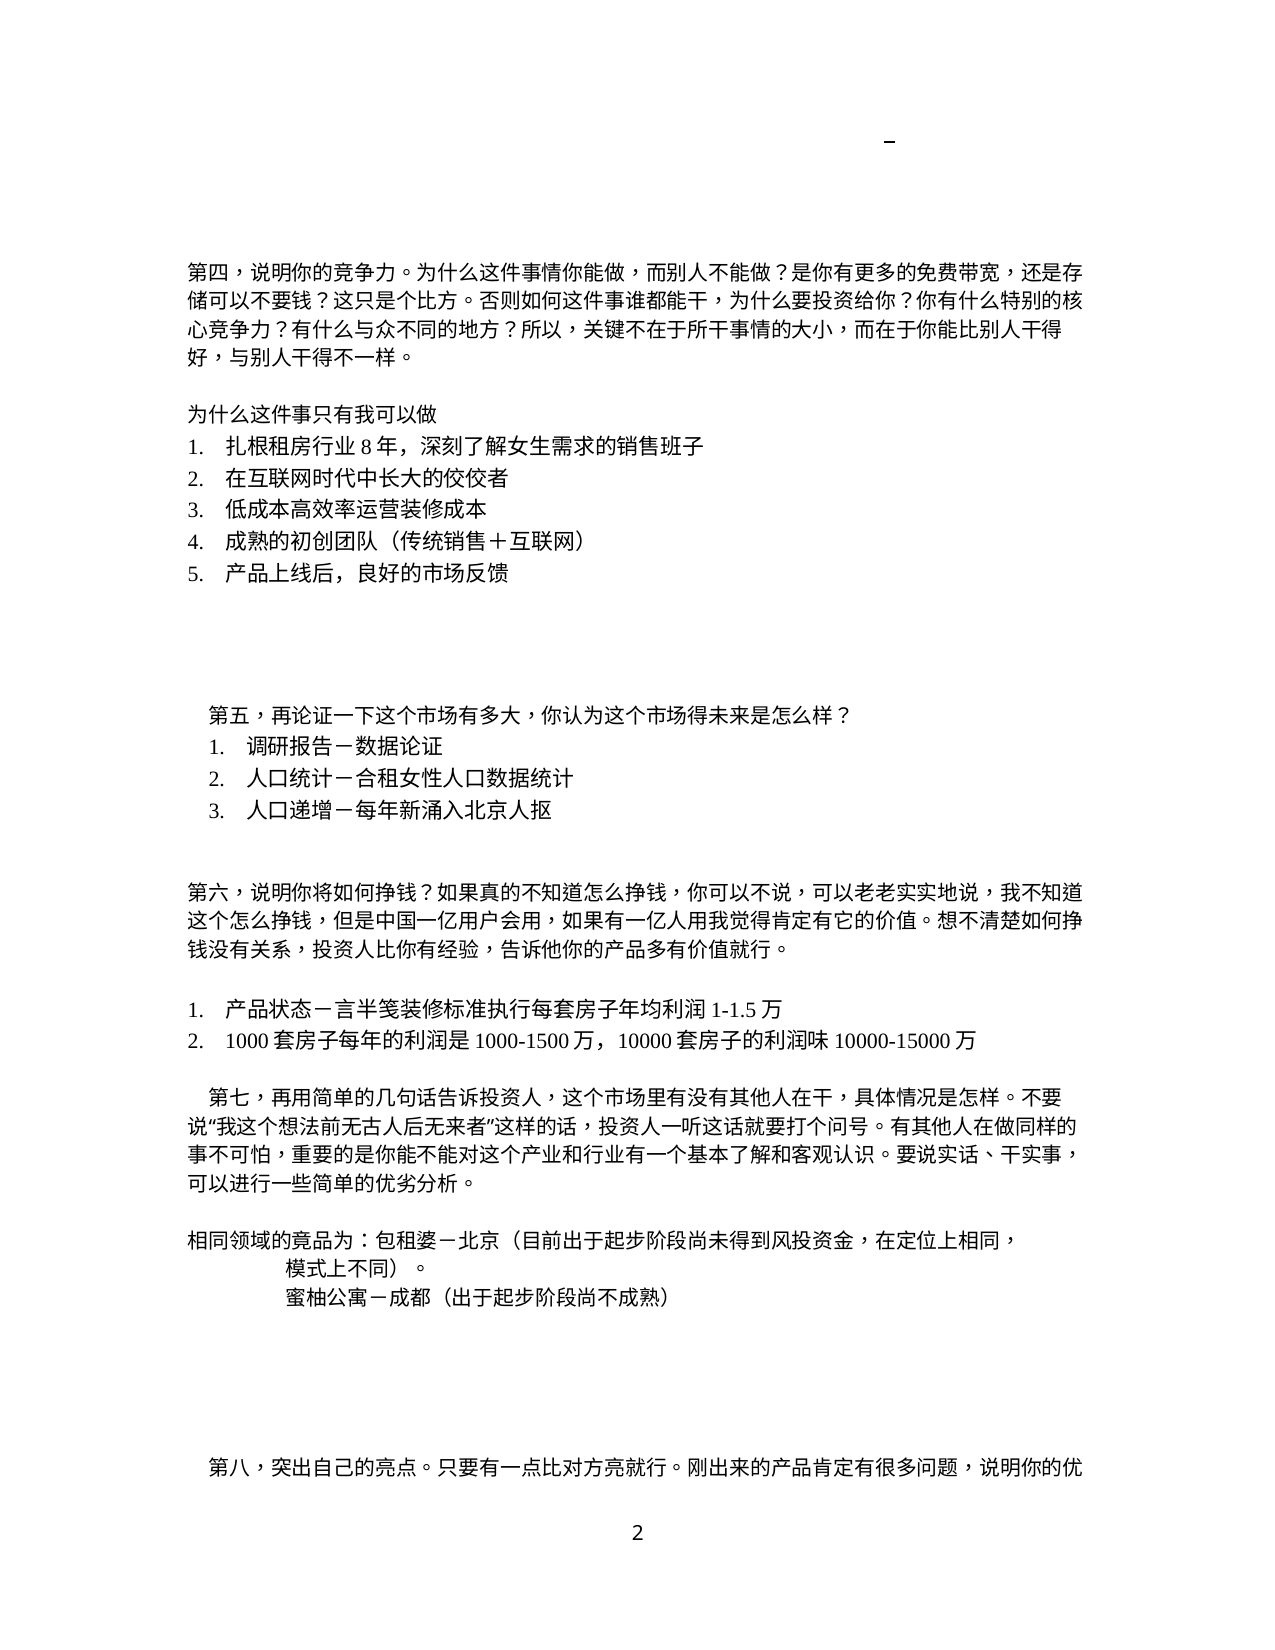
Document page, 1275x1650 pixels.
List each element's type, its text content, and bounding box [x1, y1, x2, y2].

text 相同领域的竟品为：包租婆－北京（目前出于起步阶段尚未得到风投资金，在定位上相同， [187, 1226, 1087, 1254]
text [187, 1453, 1087, 1482]
text 模式上不同）。 [187, 1254, 1087, 1283]
list 低成本高效率运营装修成本 [187, 492, 1087, 524]
list 产品状态－言半笺装修标准执行每套房子年均利润1-1.5 万 [187, 992, 1087, 1023]
text 第四，说明你的竞争力。为什么这件事情你能做，而别人不能做？是你有更多的免费带宽，还是存储可以不要钱？这只是个比方。否则如何这件事谁都能干，为什么要投资给你？你有什么特别的核心竞争力？有什么与众不同的地方？所以，关键不在于所干事情的大小，而在于你能比别人干得好，与别人干得不一样。 [187, 258, 1087, 372]
list 1000套房子每年的利润是1000-1500万，10000套房子的利润味10000-15000万 [187, 1023, 1087, 1055]
text 蜜柚公寓－成都（出于起步阶段尚不成熟） [187, 1283, 1087, 1311]
list 成熟的初创团队（传统销售＋互联网） [187, 524, 1087, 556]
text 第七，再用简单的几句话告诉投资人，这个市场里有没有其他人在干，具体情况是怎样。不要说“我这个想法前无古人后无来者”这样的话，投资人一听这话就要打个问号。有其他人在做同样的事不可怕，重要的是你能不能对这个产业和行业有一个基本了解和客观认识。要说实话、干实事，可以进行一些简单的优劣分析。 [187, 1083, 1087, 1197]
list 产品上线后，良好的市场反馈 [187, 556, 1087, 587]
text 第五，再论证一下这个市场有多大，你认为这个市场得未来是怎么样？ [187, 701, 1087, 729]
list 人口统计－合租女性人口数据统计 [208, 761, 1087, 793]
list 调研报告－数据论证 [208, 729, 1087, 761]
list 人口递增－每年新涌入北京人抠 [208, 793, 1087, 824]
text 为什么这件事只有我可以做 [187, 400, 1087, 429]
text 第六，说明你将如何挣钱？如果真的不知道怎么挣钱，你可以不说，可以老老实实地说，我不知道这个怎么挣钱，但是中国一亿用户会用，如果有一亿人用我觉得肯定有它的价值。想不清楚如何挣钱没有关系，投资人比你有经验，告诉他你的产品多有价值就行。 [187, 878, 1087, 963]
list 扎根租房行业8年，深刻了解女生需求的销售班子 [187, 429, 1087, 461]
list 在互联网时代中长大的佼佼者 [187, 461, 1087, 492]
